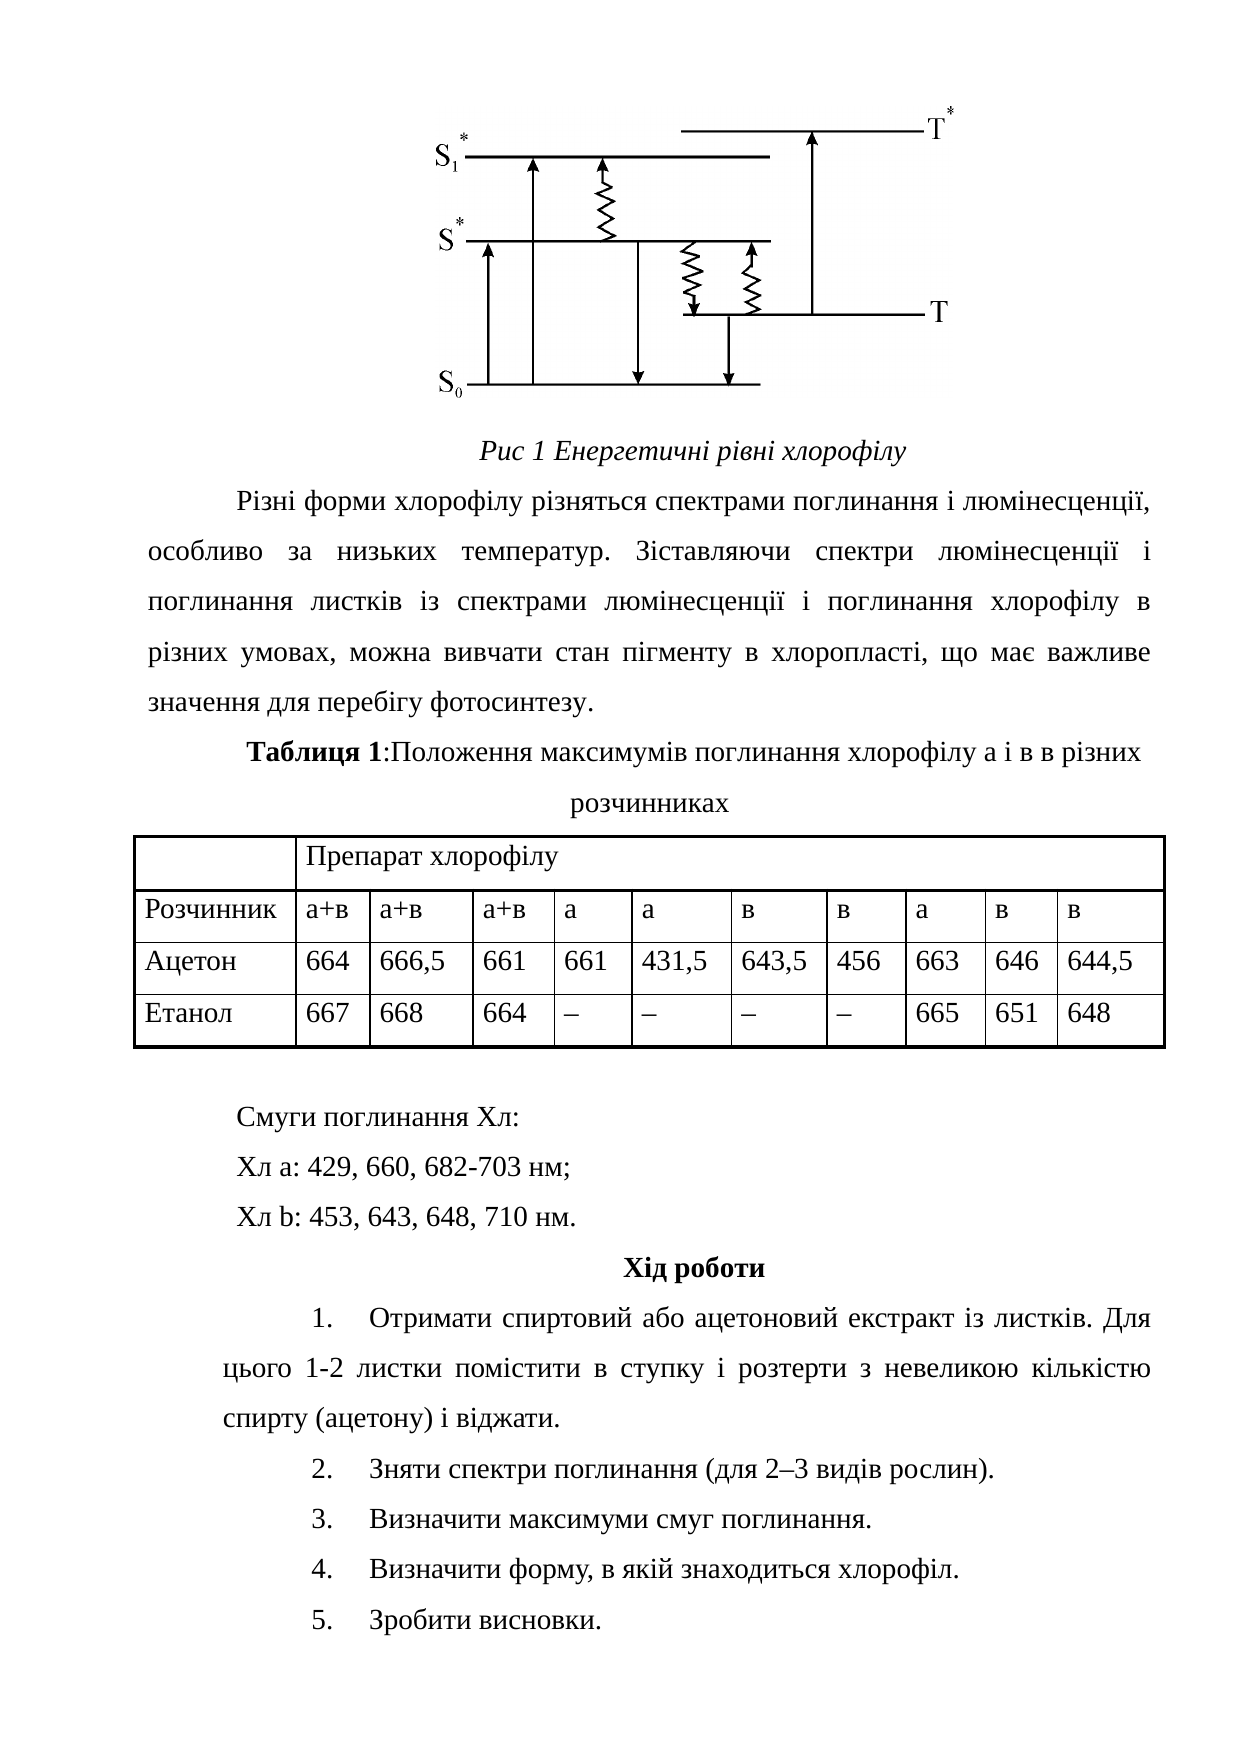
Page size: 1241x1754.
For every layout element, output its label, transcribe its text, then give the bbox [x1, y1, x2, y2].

table_cell 668 [371, 995, 472, 1045]
table_header Препарат хлорофілу [297, 838, 1163, 888]
subtitle Хід роботи [148, 1250, 1152, 1283]
list Зробити висновки. [223, 1602, 1152, 1635]
table_cell а+в [474, 892, 554, 942]
table_cell Етанол [136, 995, 295, 1045]
table_cell 651 [986, 995, 1057, 1045]
table_cell а [907, 892, 985, 942]
text Таблиця 1:Положення максимумів поглинання хлорофілу а і в в різних розчинниках [148, 734, 1152, 818]
list Зняти спектри поглинання (для 2–3 видів рослин). [223, 1451, 1152, 1484]
table_cell а [555, 892, 631, 942]
table_cell – [828, 995, 905, 1045]
table_cell а [633, 892, 731, 942]
table_cell 664 [474, 995, 554, 1045]
table_cell 661 [555, 943, 631, 993]
text Хл b: 453, 643, 648, 710 нм. [148, 1199, 1152, 1233]
table_cell 666,5 [371, 943, 472, 993]
table_cell 667 [297, 995, 369, 1045]
table_cell Розчинник [136, 892, 295, 942]
table_cell в [1058, 892, 1163, 942]
table_cell 663 [907, 943, 985, 993]
table_cell 661 [474, 943, 554, 993]
table_cell в [828, 892, 905, 942]
table_cell – [555, 995, 631, 1045]
picture [434, 106, 954, 398]
list Отримати спиртовий або ацетоновий екстракт із листків. Для цього 1-2 листки помістити в ступку і розтерти з невеликою кількістю спирту (ацетону) і віджати. [223, 1300, 1152, 1434]
table_header [136, 838, 295, 888]
table_cell 431,5 [633, 943, 731, 993]
text Смуги поглинання Хл: [148, 1099, 1152, 1132]
list Визначити форму, в якій знаходиться хлорофіл. [223, 1552, 1152, 1585]
table_cell 664 [297, 943, 369, 993]
table_cell 643,5 [732, 943, 826, 993]
text Хл a: 429, 660, 682-703 нм; [148, 1149, 1152, 1183]
table_cell в [732, 892, 826, 942]
text Різні форми хлорофілу різняться спектрами поглинання і люмінесценції, особливо за низьких температур. Зіставляючи спектри люмінесценції і поглинання листків із спектрами люмінесценції і поглинання хлорофілу в різних умовах, можна вивчати стан пігменту в хлоропласті, що має важливе значення для перебігу фотосинтезу. [148, 483, 1152, 718]
table_cell Ацетон [136, 943, 295, 993]
table_cell а+в [371, 892, 472, 942]
table_cell – [633, 995, 731, 1045]
table_cell 646 [986, 943, 1057, 993]
table_cell 644,5 [1058, 943, 1163, 993]
table_cell – [732, 995, 826, 1045]
table_cell в [986, 892, 1057, 942]
table_cell 456 [828, 943, 905, 993]
list Визначити максимуми смуг поглинання. [223, 1501, 1152, 1535]
table_cell а+в [297, 892, 369, 942]
table_cell 648 [1058, 995, 1163, 1045]
text Рис 1 Енергетичні рівні хлорофілу [148, 433, 1152, 466]
table_cell 665 [907, 995, 985, 1045]
